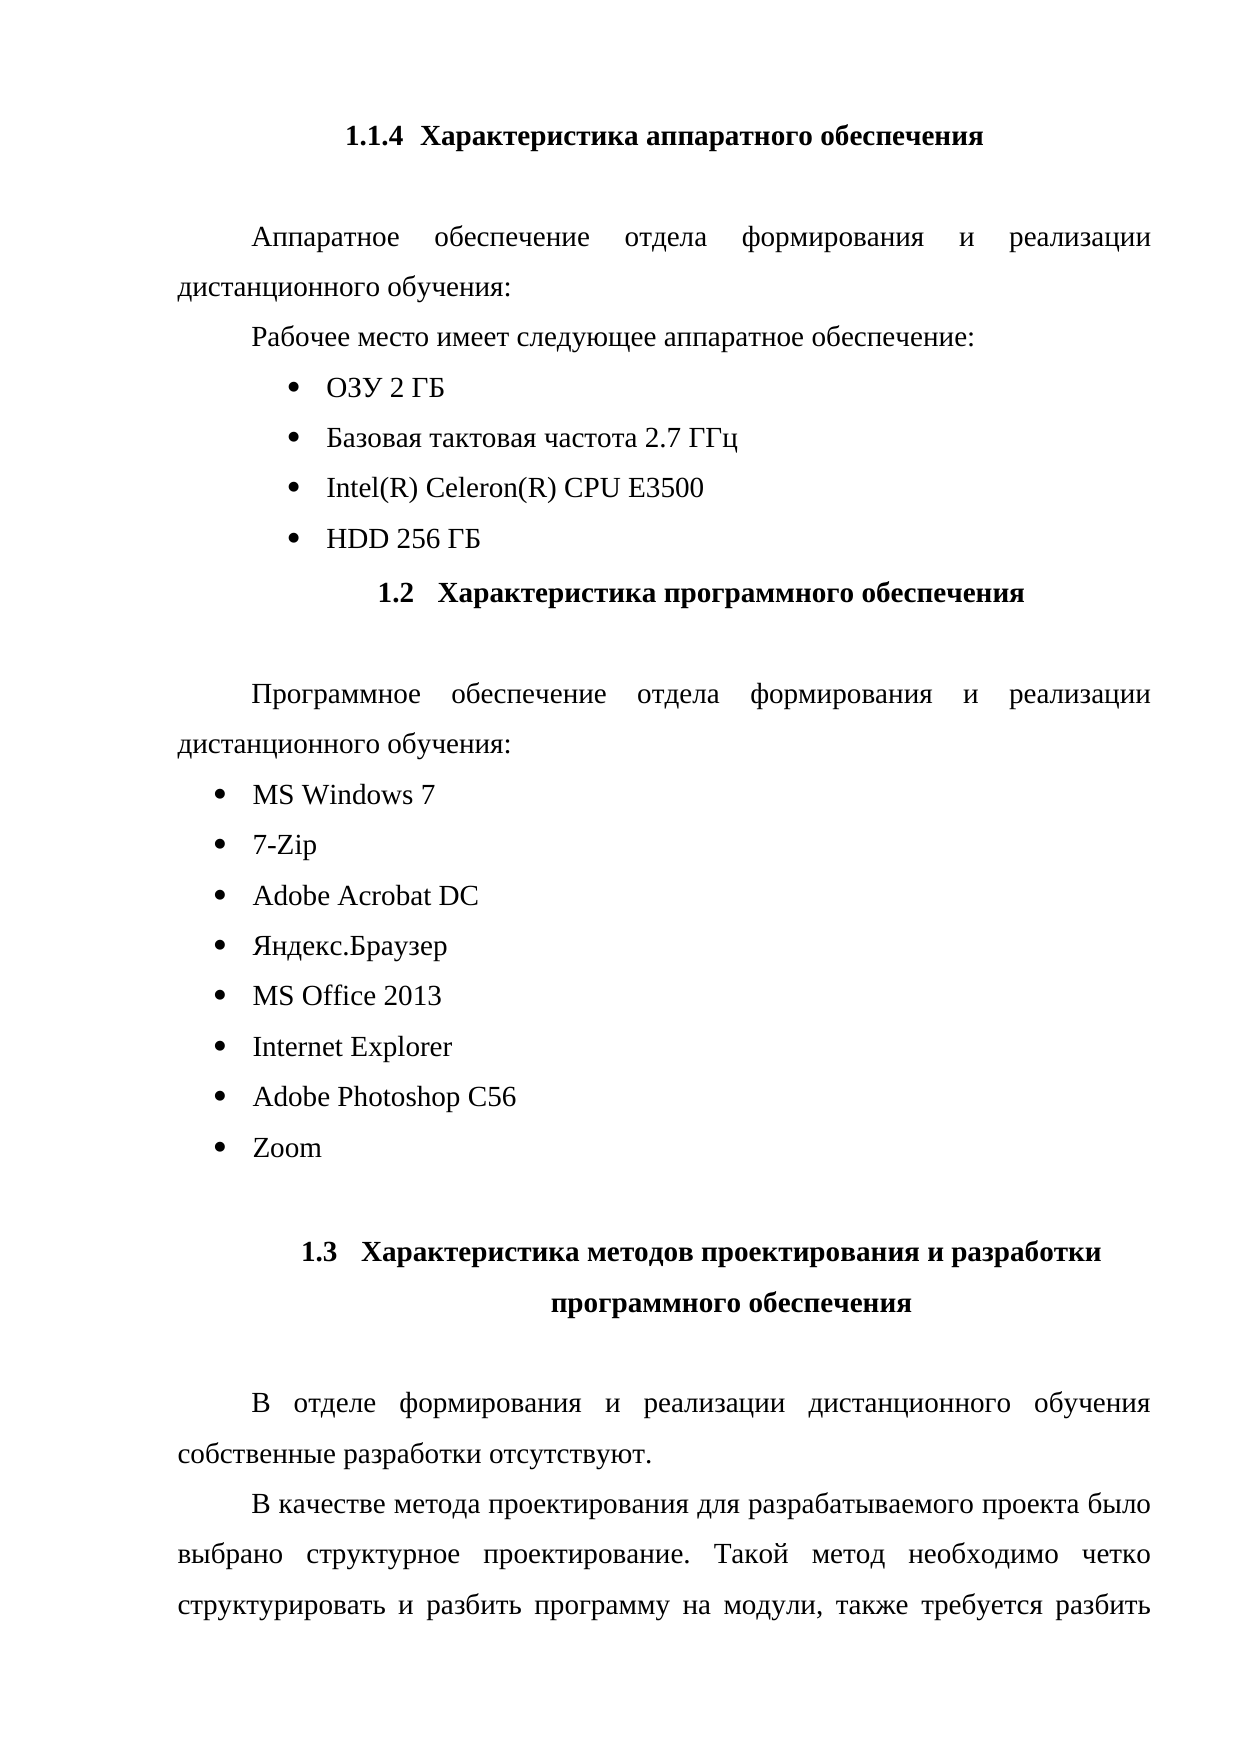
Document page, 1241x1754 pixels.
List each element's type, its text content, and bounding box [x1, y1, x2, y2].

list ОЗУ 2 ГБ [288, 370, 1152, 403]
list Adobe Acrobat DC [215, 878, 1152, 911]
list Базовая тактовая частота 2.7 ГГц [288, 420, 1152, 454]
list 7-Zip [215, 827, 1152, 861]
list MS Office 2013 [215, 978, 1152, 1012]
text Аппаратное обеспечение отдела формирования и реализации дистанционного обучения: [177, 219, 1152, 303]
text Рабочее место имеет следующее аппаратное обеспечение: [177, 319, 1152, 353]
subtitle Характеристика программного обеспечения [251, 576, 1152, 609]
list Яндекс.Браузер [215, 928, 1152, 962]
list MS Windows 7 [215, 777, 1152, 810]
subtitle Характеристика аппаратного обеспечения [177, 118, 1152, 152]
list HDD 256 ГБ [288, 521, 1152, 554]
list Internet Explorer [215, 1029, 1152, 1062]
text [177, 1486, 1152, 1620]
list Zoom [215, 1130, 1152, 1163]
list Adobe Photoshop C56 [215, 1079, 1152, 1113]
list Intel(R) Celeron(R) CPU E3500 [288, 471, 1152, 504]
text Программное обеспечение отдела формирования и реализации дистанционного обучения: [177, 676, 1152, 760]
text В отделе формирования и реализации дистанционного обучения собственные разработки отсутствуют. [177, 1386, 1152, 1469]
subtitle Характеристика методов проектирования и разработки программного обеспечения [251, 1234, 1152, 1318]
